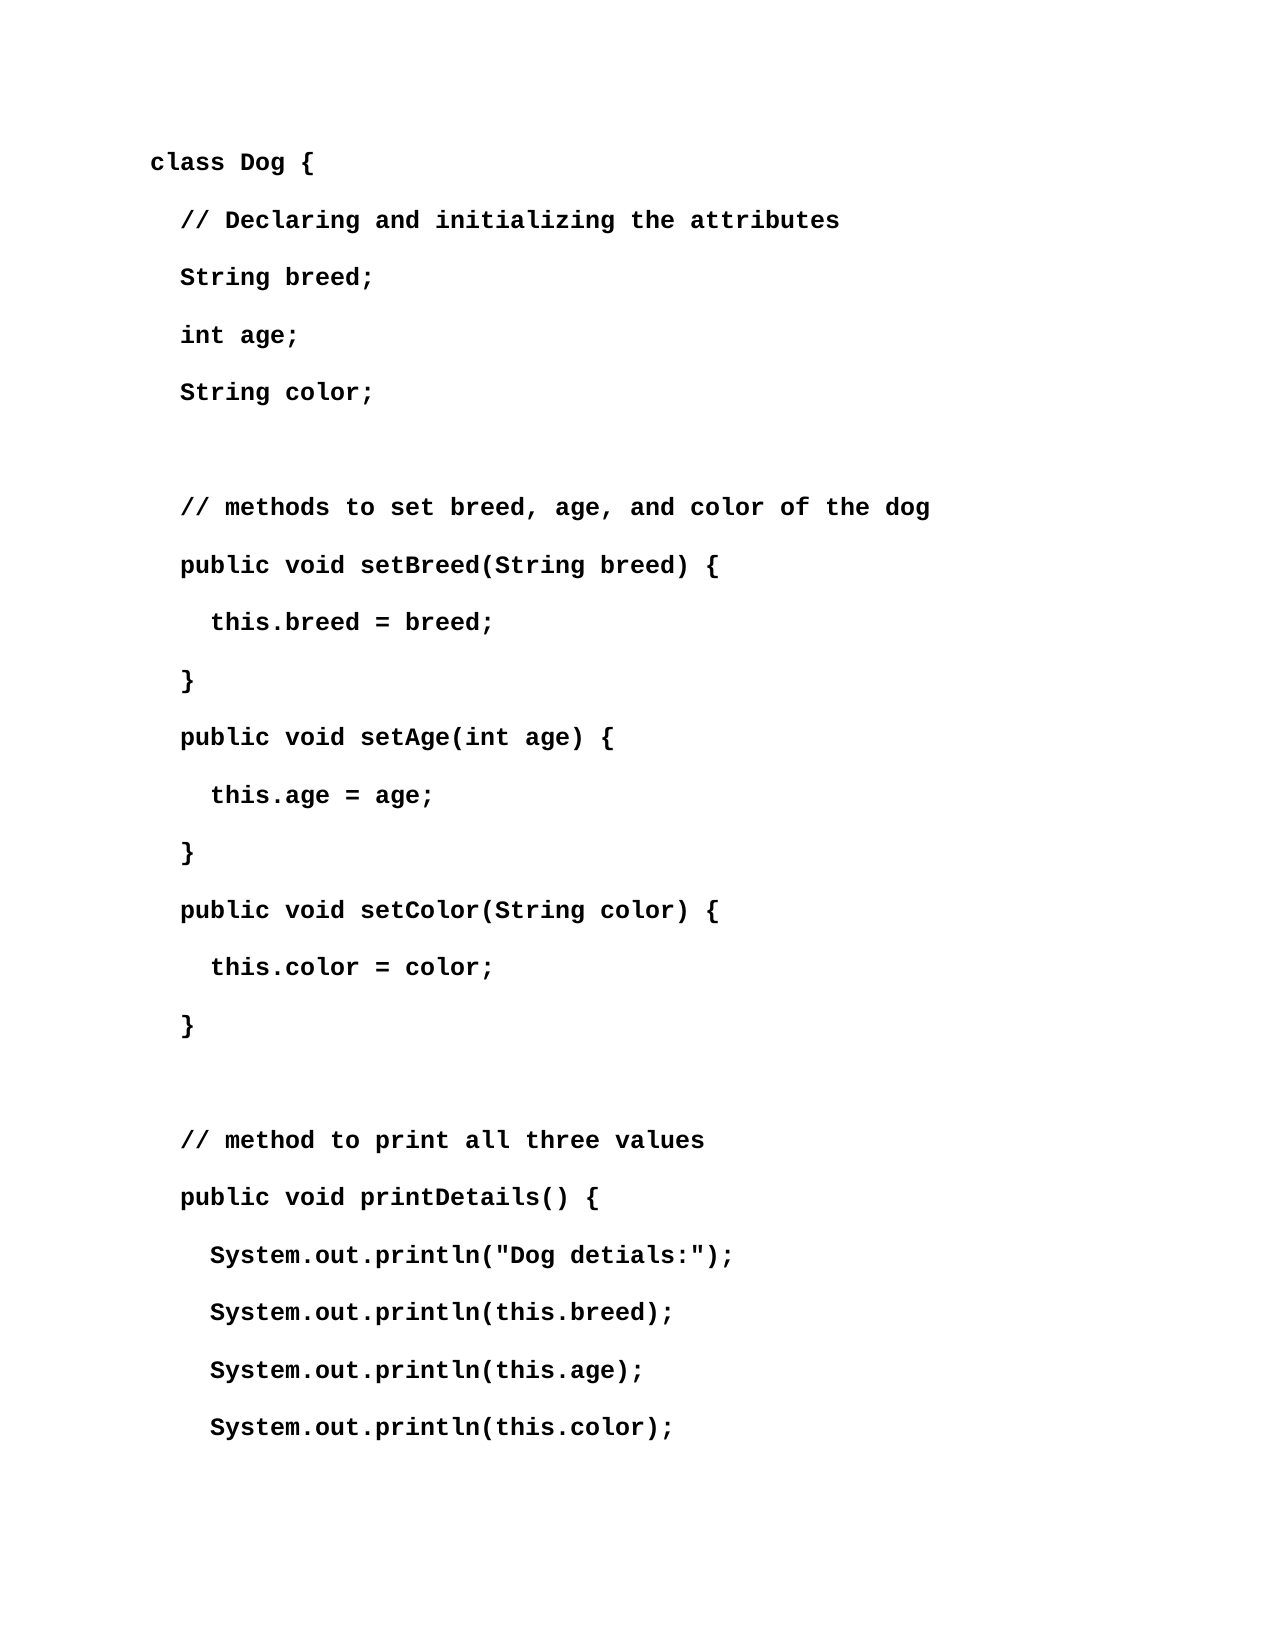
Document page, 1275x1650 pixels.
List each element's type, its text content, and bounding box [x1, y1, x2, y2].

text // method to print all three values [150, 1127, 1125, 1156]
text this.breed = breed; [150, 610, 1125, 638]
text int age; [150, 322, 1125, 351]
text } [150, 1012, 1125, 1041]
text public void setAge(int age) { [150, 725, 1125, 753]
text } [150, 840, 1125, 868]
text // Declaring and initializing the attributes [150, 207, 1125, 236]
text } [150, 667, 1125, 696]
text class Dog { [150, 150, 1125, 178]
text String color; [150, 380, 1125, 408]
text public void printDetails() { [150, 1185, 1125, 1213]
text System.out.println(this.age); [150, 1357, 1125, 1386]
text this.age = age; [150, 782, 1125, 811]
text System.out.println(this.breed); [150, 1300, 1125, 1328]
text this.color = color; [150, 955, 1125, 983]
text public void setBreed(String breed) { [150, 552, 1125, 581]
text System.out.println(this.color); [150, 1415, 1125, 1443]
text String breed; [150, 265, 1125, 293]
text // methods to set breed, age, and color of the dog [150, 495, 1125, 523]
text public void setColor(String color) { [150, 897, 1125, 926]
text System.out.println("Dog detials:"); [150, 1242, 1125, 1271]
